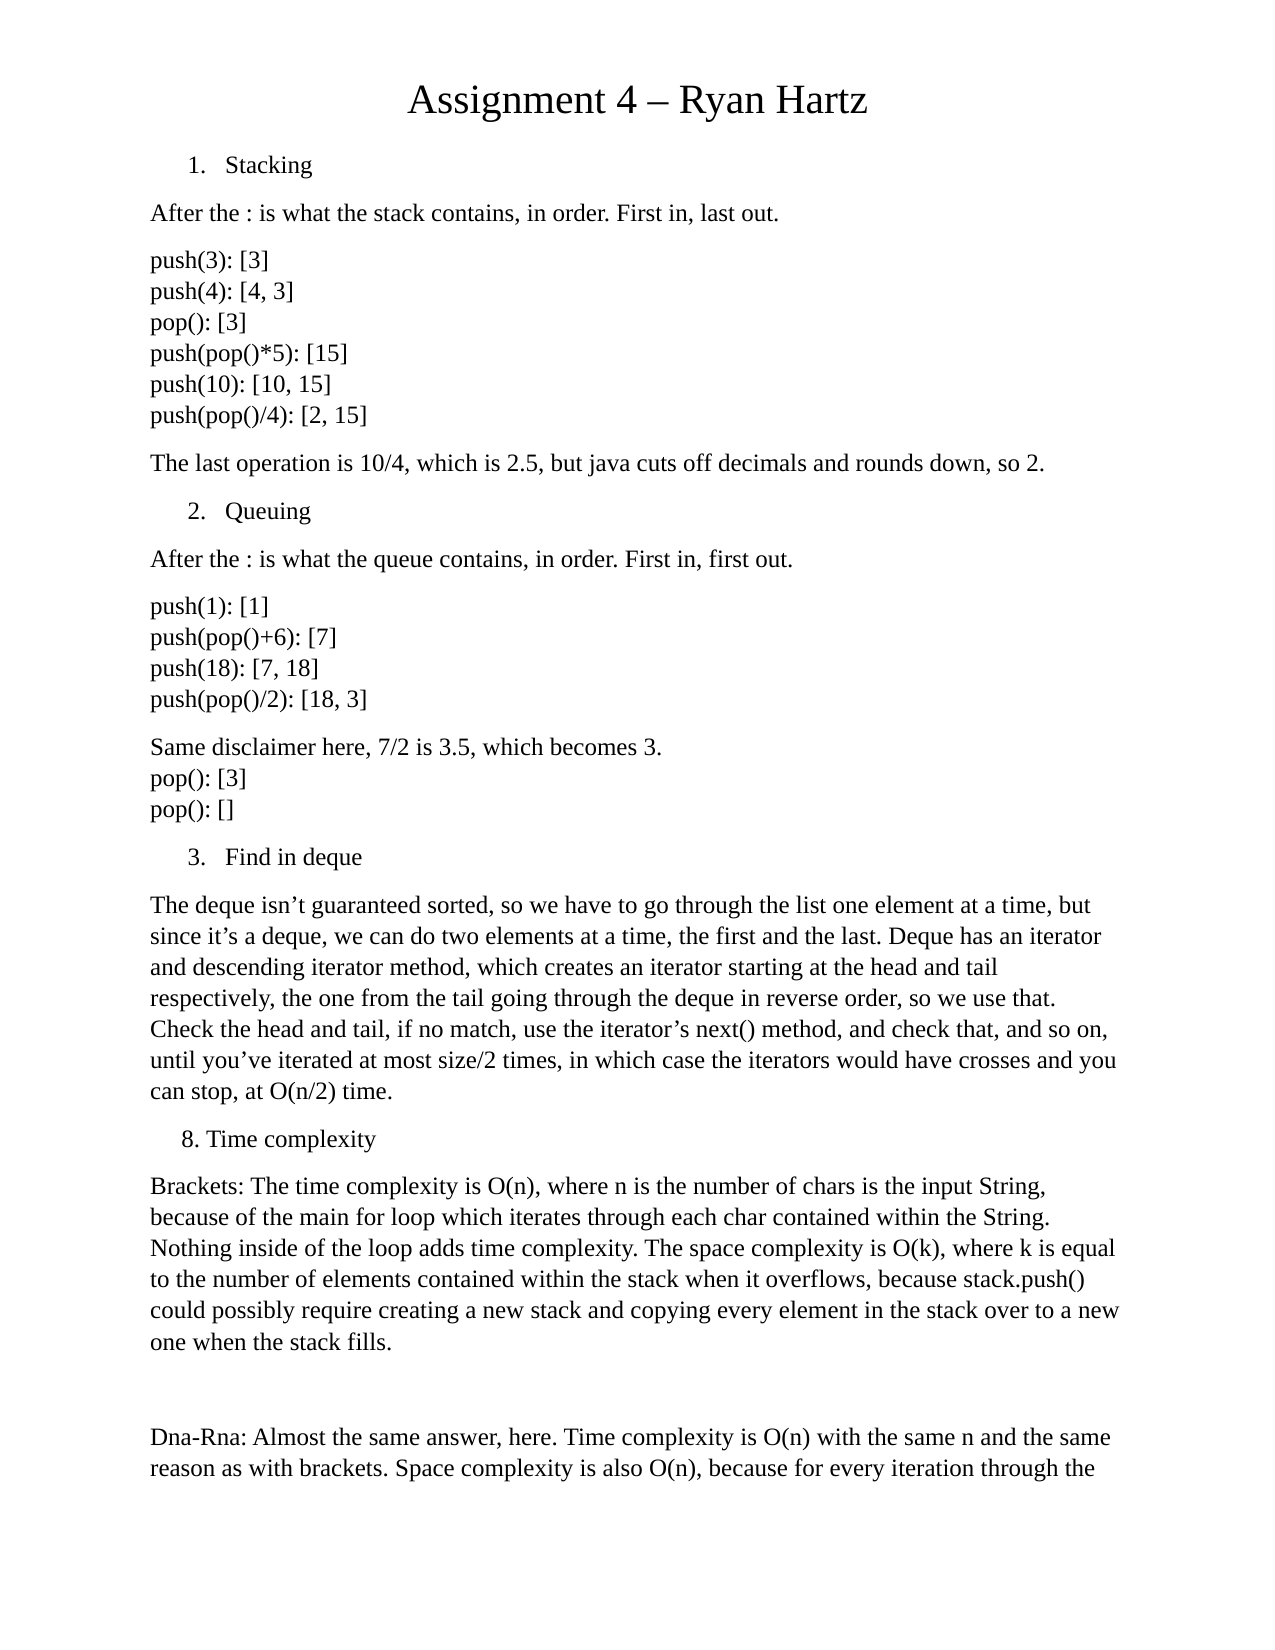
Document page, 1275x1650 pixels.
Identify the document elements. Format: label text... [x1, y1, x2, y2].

text Brackets: The time complexity is O(n), where n is the number of chars is the input String, because of the main for loop which iterates through each char contained within the String. Nothing inside of the loop adds time complexity. The space complexity is O(k), where k is equal to the number of elements contained within the stack when it overflows, because stack.push() could possibly require creating a new stack and copying every element in the stack over to a new one when the stack fills. [150, 1171, 1125, 1355]
text The last operation is 10/4, which is 2.5, but java cuts off decimals and rounds down, so 2. [150, 448, 1125, 477]
text The deque isn’t guaranteed sorted, so we have to go through the list one element at a time, but since it’s a deque, we can do two elements at a time, the first and the last. Deque has an iterator and descending iterator method, which creates an iterator starting at the head and tail respectively, the one from the tail going through the deque in reverse order, so we use that. Check the head and tail, if no match, use the iterator’s next() method, and check that, and so on, until you’ve iterated at most size/2 times, in which case the iterators would have crosses and you can stop, at O(n/2) time. [150, 890, 1125, 1105]
text Same disclaimer here, 7/2 is 3.5, which becomes 3. pop(): [3] pop(): [] [150, 732, 1125, 823]
text push(1): [1] push(pop()+6): [7] push(18): [7, 18] push(pop()/2): [18, 3] [150, 591, 1125, 713]
list Queuing [187, 496, 1125, 525]
text push(3): [3] push(4): [4, 3] pop(): [3] push(pop()*5): [15] push(10): [10, 15] push(pop()/4): [2, 15] [150, 245, 1125, 429]
text 8. Time complexity [150, 1124, 1125, 1152]
text After the : is what the queue contains, in order. First in, first out. [150, 544, 1125, 572]
list Stacking [187, 150, 1125, 179]
text After the : is what the stack contains, in order. First in, last out. [150, 198, 1125, 226]
list Find in deque [187, 842, 1125, 871]
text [150, 1422, 1125, 1482]
